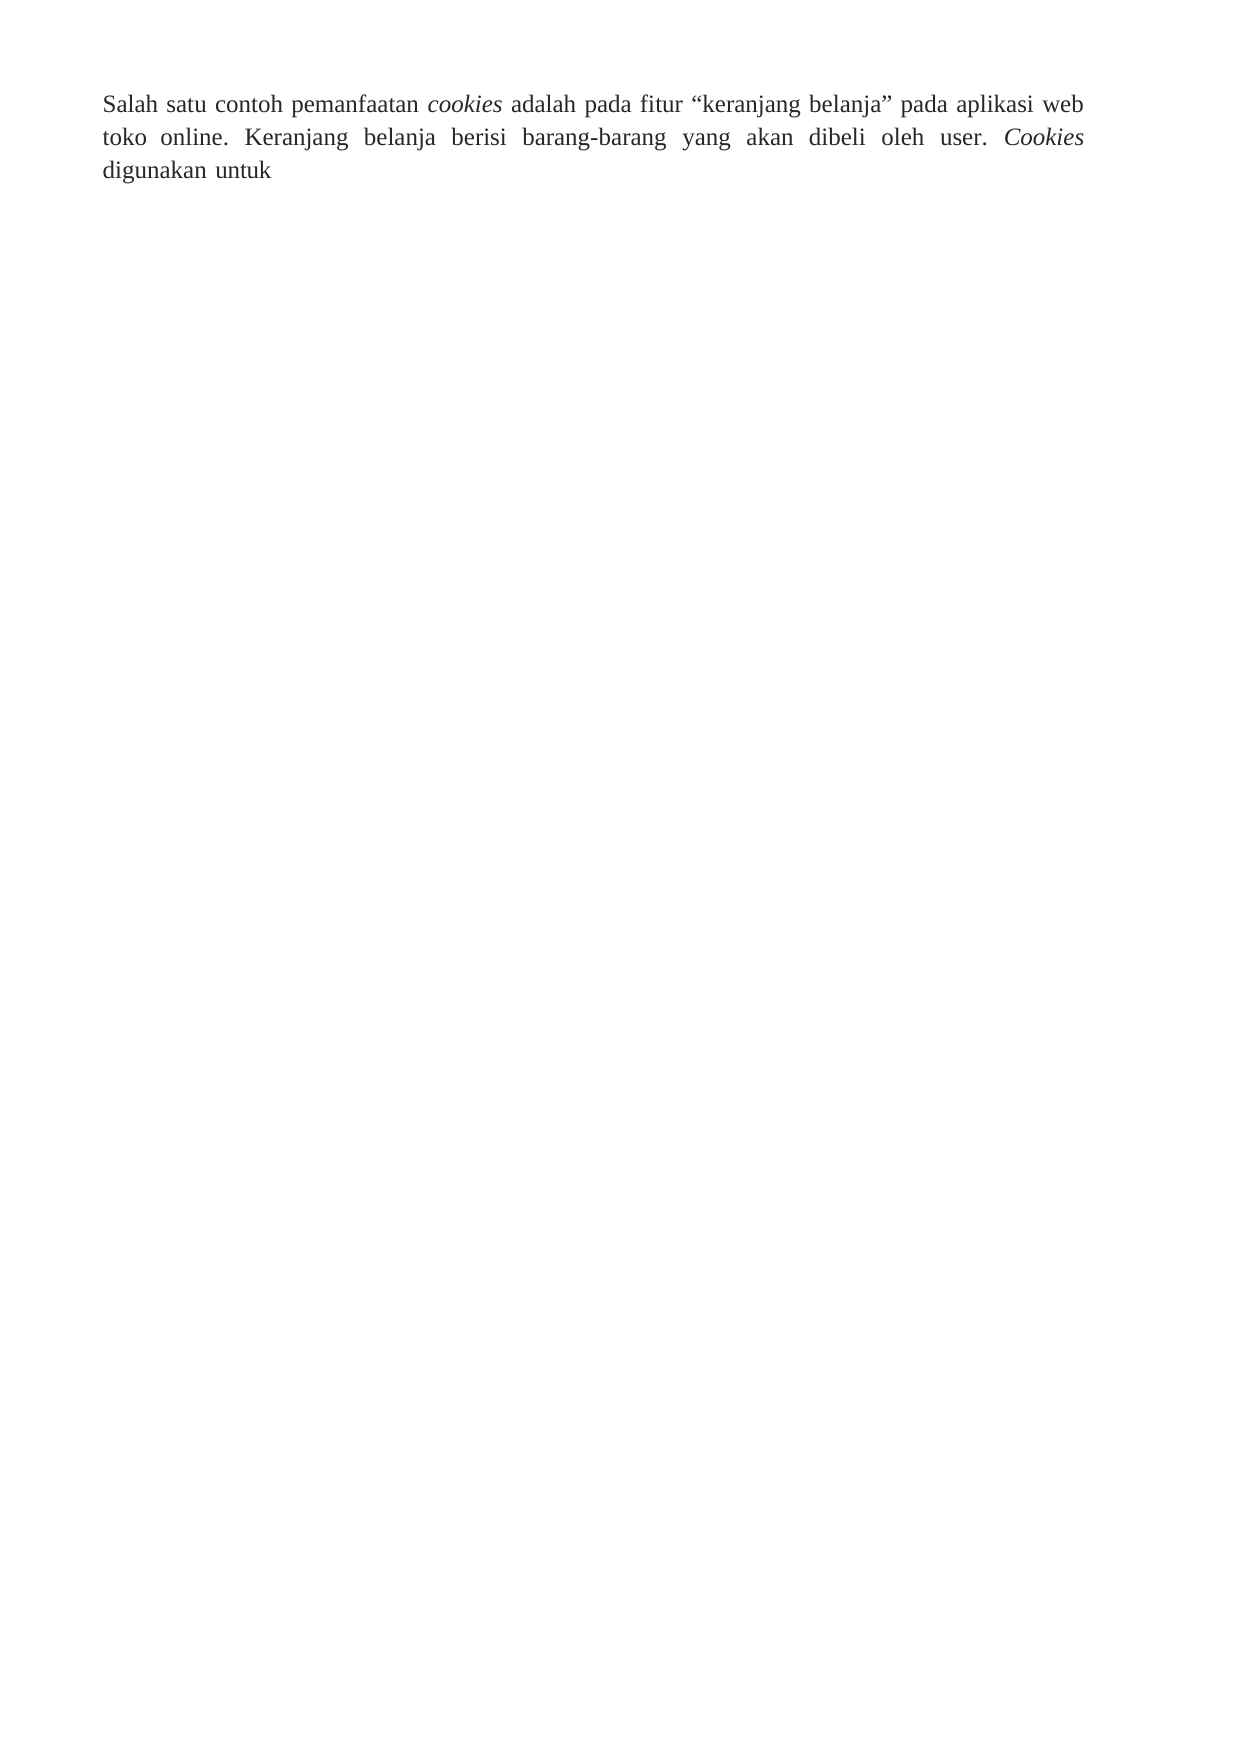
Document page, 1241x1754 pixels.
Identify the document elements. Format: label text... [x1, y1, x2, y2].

text Salah satu contoh pemanfaatan cookies adalah pada fitur “keranjang belanja” pada aplikasi web toko online. Keranjang belanja berisi barang-barang yang akan dibeli oleh user. Cookies digunakan untuk [102, 89, 1084, 183]
